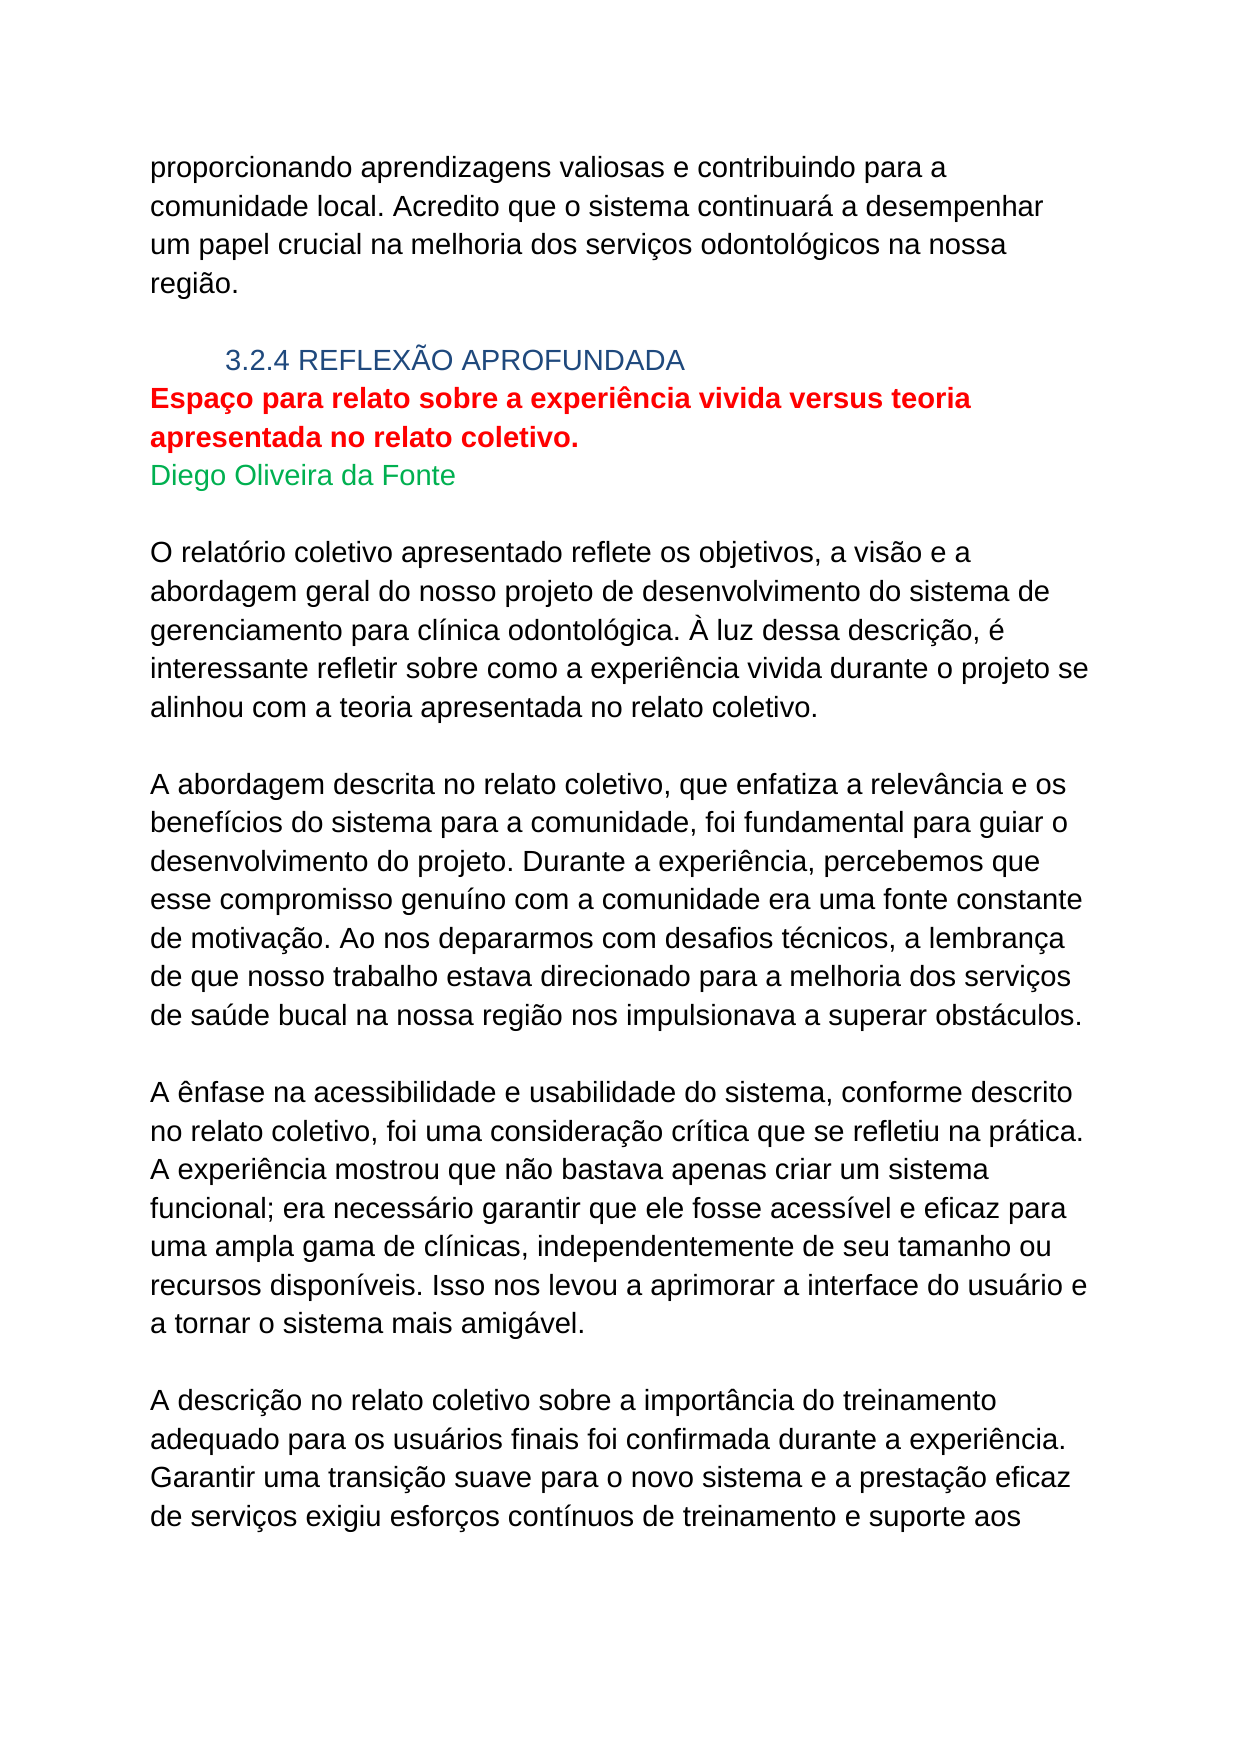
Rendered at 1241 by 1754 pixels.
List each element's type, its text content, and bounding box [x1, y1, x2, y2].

text Diego Oliveira da Fonte [150, 535, 1090, 569]
text A ênfase na acessibilidade e usabilidade do sistema, conforme descrito no relato coletivo, foi uma consideração crítica que se refletiu na prática. A experiência mostrou que não bastava apenas criar um sistema funcional; era necessário garantir que ele fosse acessível e eficaz para uma ampla gama de clínicas, independentemente de seu tamanho ou recursos disponíveis. Isso nos levou a aprimorar a interface do usuário e a tornar o sistema mais amigável. [150, 1152, 1090, 1417]
text Em resumo, a experiência de desenvolvimento do sistema de gerenciamento para clínica odontológica foi gratificante e enriquecedora, proporcionando aprendizagens valiosas e contribuindo para a comunidade local. Acredito que o sistema continuará a desempenhar um papel crucial na melhoria dos serviços odontológicos na nossa região. [150, 150, 1090, 376]
text Espaço para relato sobre a experiência vivida versus teoria apresentada no relato coletivo. [150, 458, 1090, 530]
text O relatório coletivo apresentado reflete os objetivos, a visão e a abordagem geral do nosso projeto de desenvolvimento do sistema de gerenciamento para clínica odontológica. À luz dessa descrição, é interessante refletir sobre como a experiência vivida durante o projeto se alinhou com a teoria apresentada no relato coletivo. [150, 612, 1090, 800]
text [150, 1460, 1090, 1571]
text 3.2.4 REFLEXÃO APROFUNDADA [150, 420, 1090, 453]
text A abordagem descrita no relato coletivo, que enfatiza a relevância e os benefícios do sistema para a comunidade, foi fundamental para guiar o desenvolvimento do projeto. Durante a experiência, percebemos que esse compromisso genuíno com a comunidade era uma fonte constante de motivação. Ao nos depararmos com desafios técnicos, a lembrança de que nosso trabalho estava direcionado para a melhoria dos serviços de saúde bucal na nossa região nos impulsionava a superar obstáculos. [150, 844, 1090, 1108]
